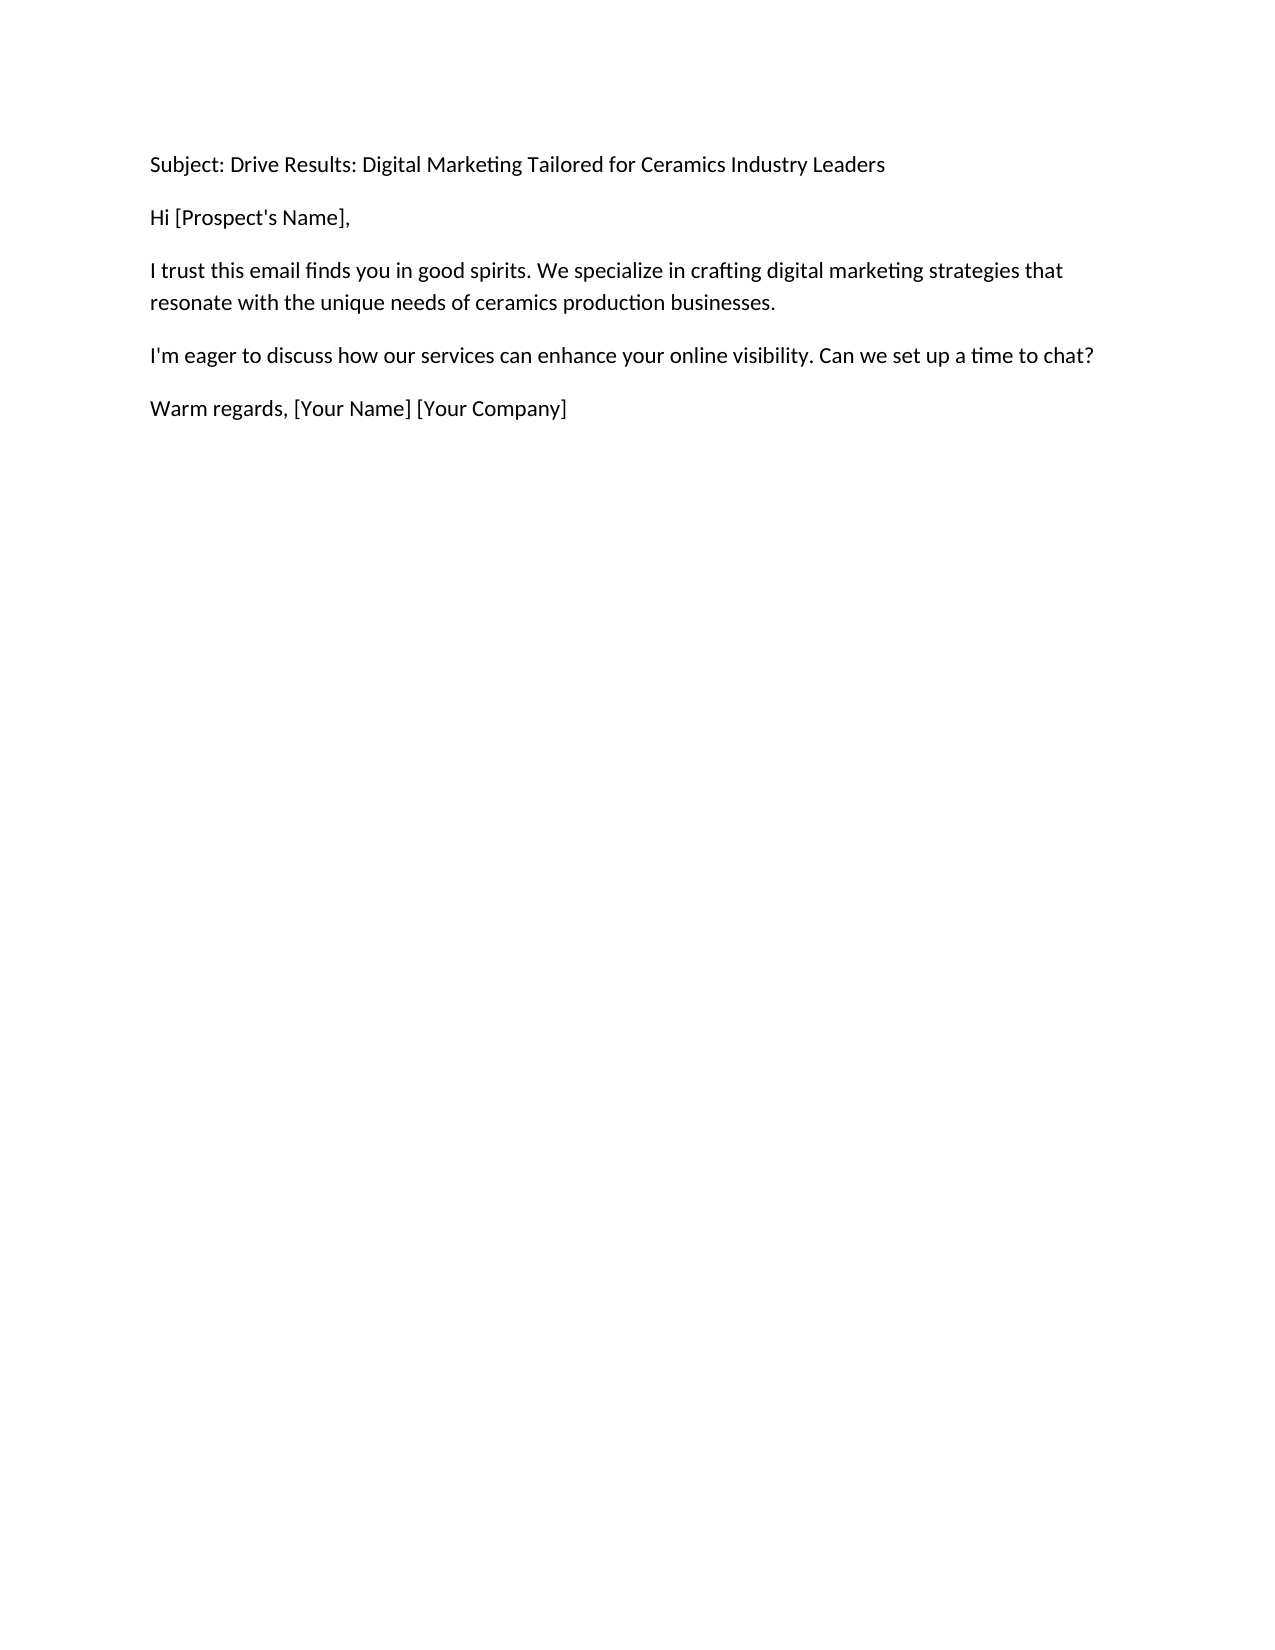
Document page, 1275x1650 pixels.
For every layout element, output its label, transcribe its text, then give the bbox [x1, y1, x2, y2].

text Warm regards, [Your Name] [Your Company] [150, 394, 1125, 422]
text Subject: Drive Results: Digital Marketing Tailored for Ceramics Industry Leaders [150, 150, 1125, 178]
text I trust this email finds you in good spirits. We specialize in crafting digital marketing strategies that resonate with the unique needs of ceramics production businesses. [150, 256, 1125, 316]
text I'm eager to discuss how our services can enhance your online visibility. Can we set up a time to chat? [150, 341, 1125, 369]
text Hi [Prospect's Name], [150, 203, 1125, 231]
